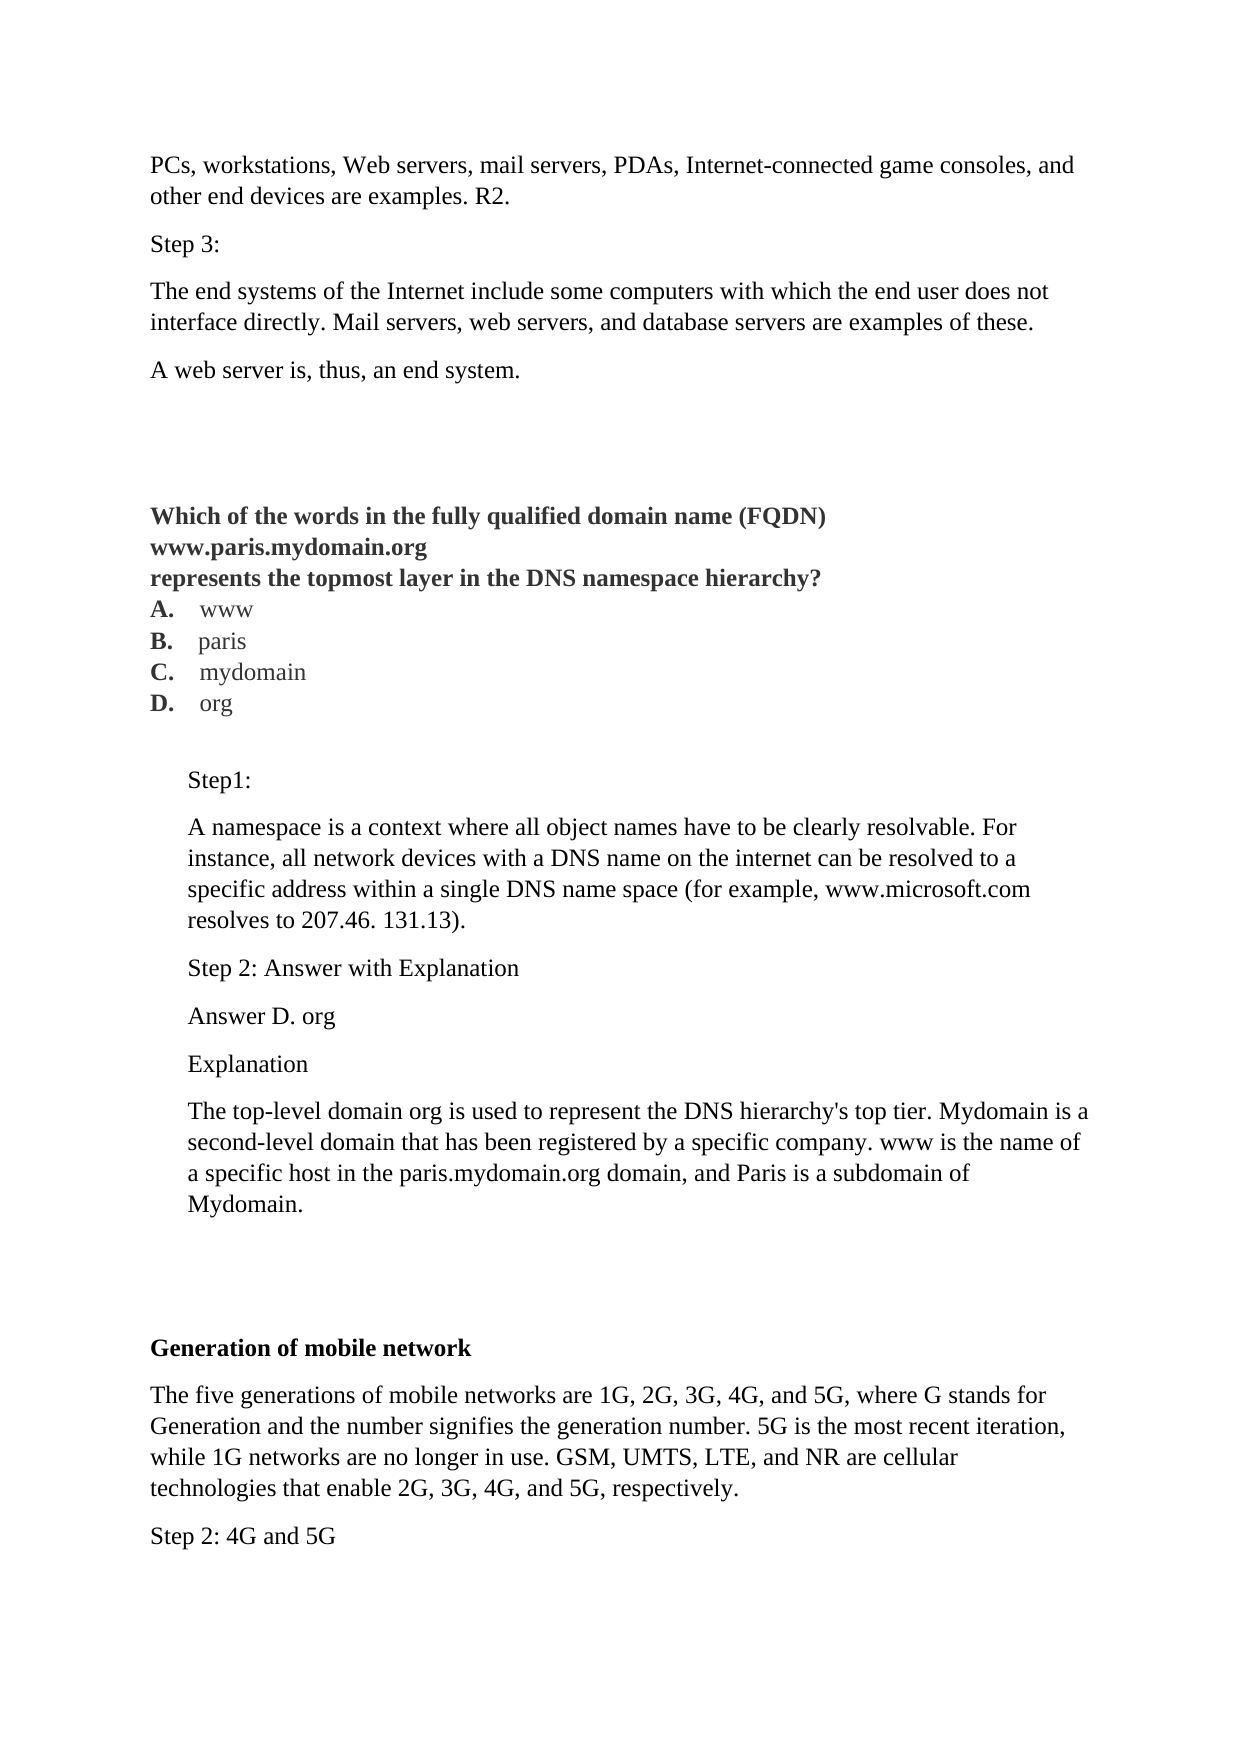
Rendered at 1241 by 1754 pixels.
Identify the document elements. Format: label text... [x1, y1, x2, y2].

text Step1: [187, 765, 1090, 793]
text Step 3: [150, 229, 1090, 257]
text The top-level domain org is used to represent the DNS hierarchy's top tier. Mydomain is a second-level domain that has been registered by a specific company. www is the name of a specific host in the paris.mydomain.org domain, and Paris is a subdomain of Mydomain. [187, 1096, 1090, 1218]
text Which of the words in the fully qualified domain name (FQDN) www.paris.mydomain.org [150, 498, 1090, 561]
text D. org [150, 686, 1090, 717]
text Step 2: 4G and 5G [150, 1521, 1090, 1550]
text PCs, workstations, Web servers, mail servers, PDAs, Internet-connected game consoles, and other end devices are examples. R2. [150, 150, 1090, 210]
text A web server is, thus, an end system. [150, 355, 1090, 384]
text C. mydomain [150, 654, 1090, 686]
text Explanation [187, 1049, 1090, 1077]
text The end systems of the Internet include some computers with which the end user does not interface directly. Mail servers, web servers, and database servers are examples of these. [150, 276, 1090, 336]
text Generation of mobile network [150, 1333, 1090, 1361]
text Step 2: Answer with Explanation [187, 953, 1090, 982]
text A. www [150, 592, 1090, 623]
text Answer D. org [187, 1001, 1090, 1030]
text B. paris [150, 623, 1090, 654]
text represents the topmost layer in the DNS namespace hierarchy? [150, 561, 1090, 592]
text A namespace is a context where all object names have to be clearly resolvable. For instance, all network devices with a DNS name on the internet can be resolved to a specific address within a single DNS name space (for example, www.microsoft.com resolves to 207.46. 131.13). [187, 812, 1090, 934]
text The five generations of mobile networks are 1G, 2G, 3G, 4G, and 5G, where G stands for Generation and the number signifies the generation number. 5G is the most recent iteration, while 1G networks are no longer in use. GSM, UMTS, LTE, and NR are cellular technologies that enable 2G, 3G, 4G, and 5G, respectively. [150, 1380, 1090, 1502]
